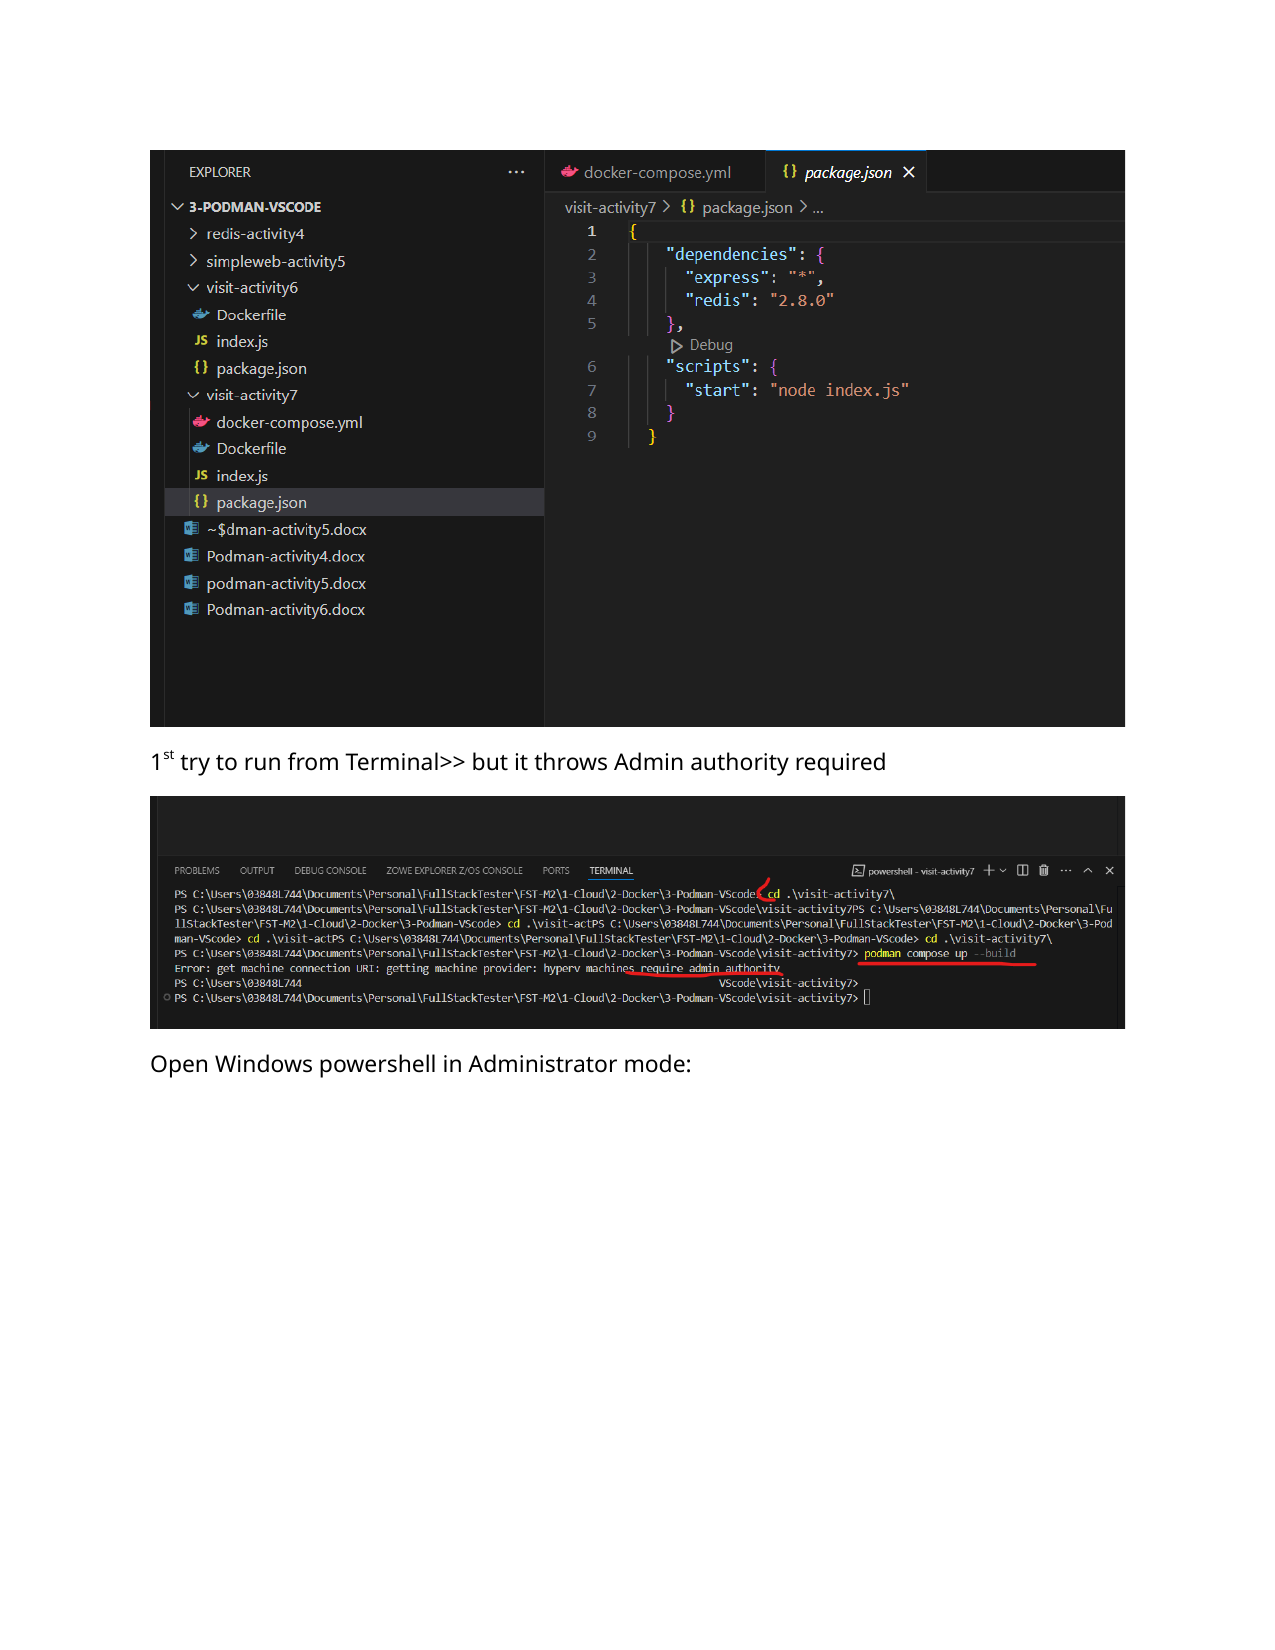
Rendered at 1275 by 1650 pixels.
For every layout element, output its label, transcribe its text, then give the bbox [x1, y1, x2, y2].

picture [150, 796, 1125, 1029]
picture [150, 150, 1125, 727]
text 1st try to run from Terminal>> but it throws Admin authority required [150, 746, 1125, 777]
text Open Windows powershell in Administrator mode: [150, 1048, 1125, 1079]
